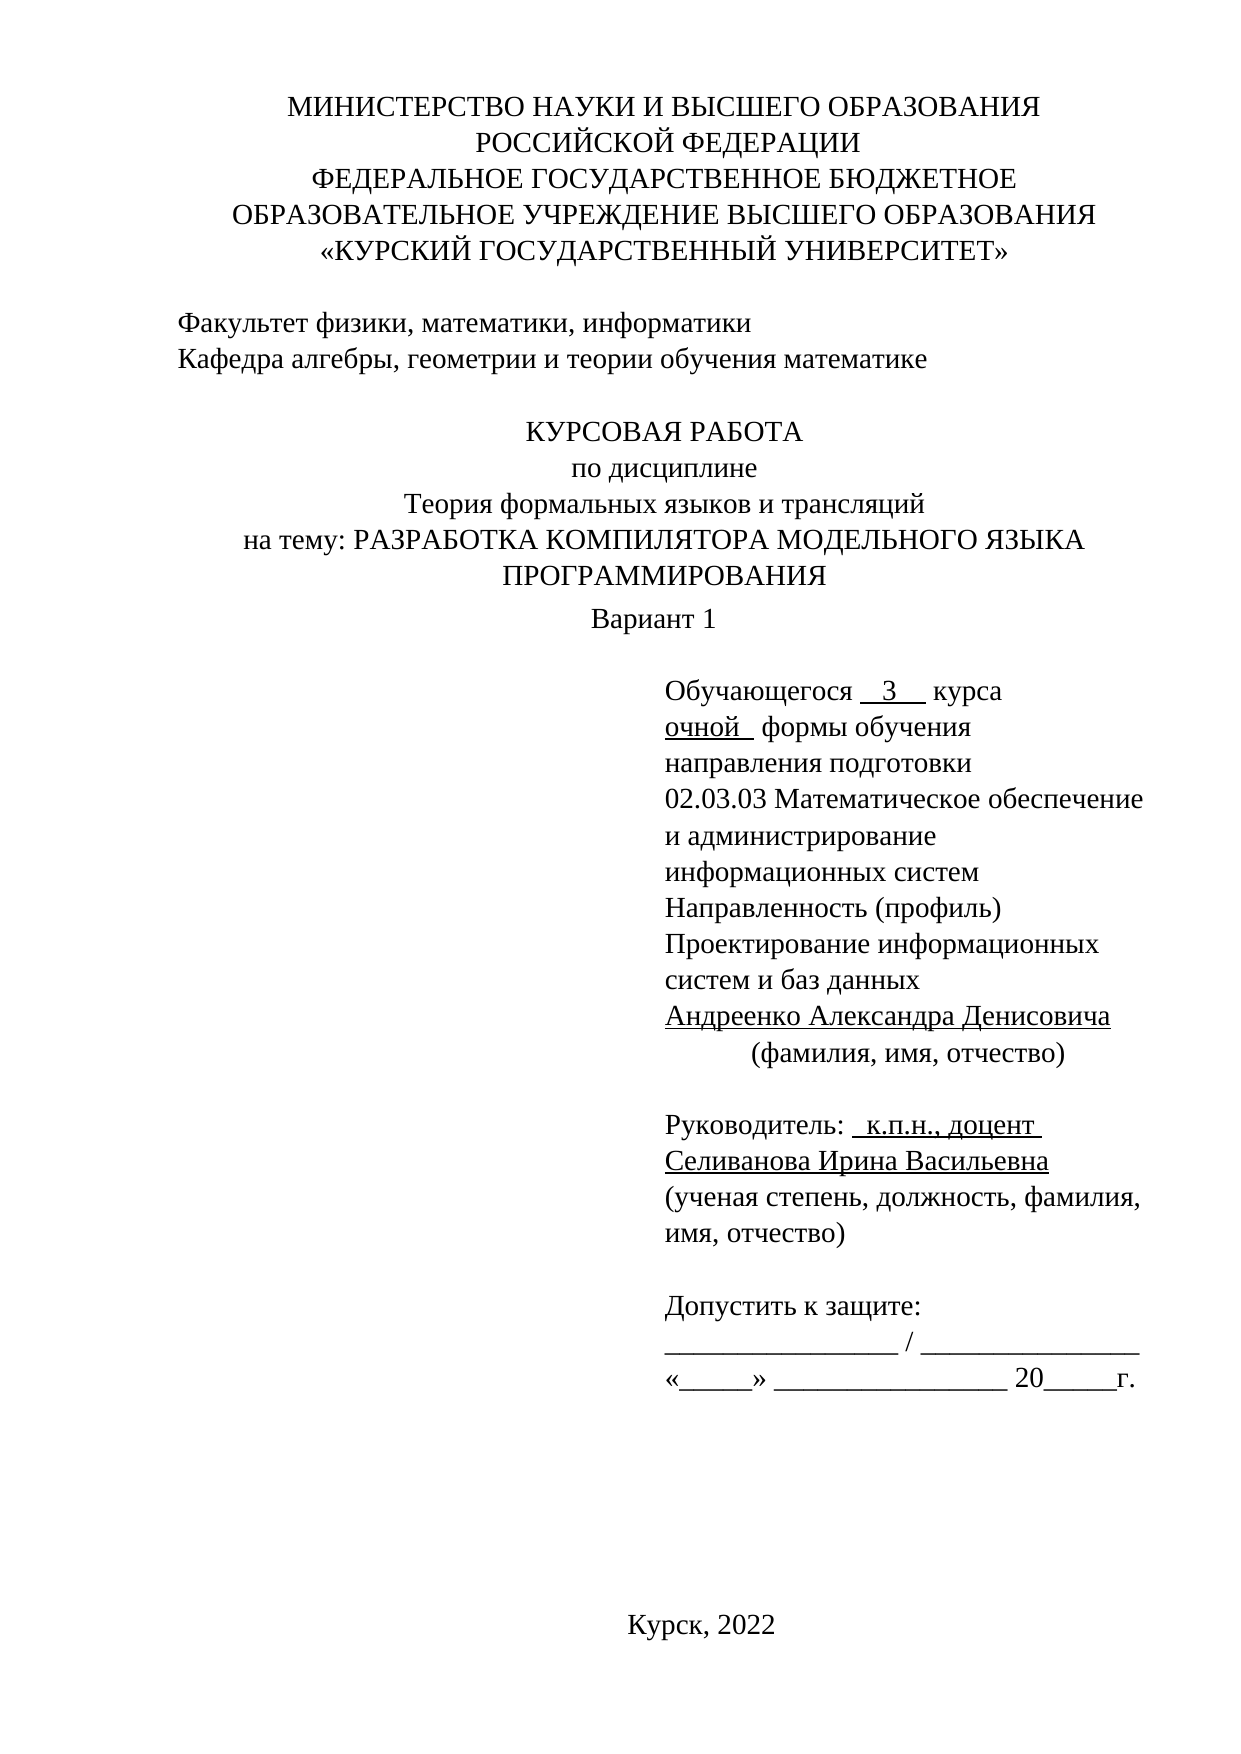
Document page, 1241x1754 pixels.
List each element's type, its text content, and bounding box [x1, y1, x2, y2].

text «_____» ________________ 20_____г. [664, 1360, 1152, 1393]
text (фамилия, имя, отчество) [177, 1035, 1152, 1068]
text Факультет физики, математики, информатики [177, 306, 1152, 339]
text ________________ / _______________ [664, 1324, 1152, 1357]
text Теория формальных языков и трансляций [177, 486, 1152, 520]
text Федеральное государственное бюджетное образовательное учреждение высшего образования [177, 161, 1152, 231]
text направления подготовки [664, 746, 1152, 779]
text Курсовая работа [177, 414, 1152, 447]
text «Курский государственный университет» [177, 233, 1152, 267]
text Направленность (профиль) Проектирование информационных систем и баз данных [664, 890, 1152, 996]
text Вариант 1 [591, 601, 1152, 634]
text Допустить к защите: [664, 1288, 1152, 1321]
text Российской Федерации [177, 125, 1152, 158]
text очной формы обучения [664, 709, 1152, 743]
text Андреенко Александра Денисовича [664, 998, 1152, 1032]
text 02.03.03 Математическое обеспечение и администрирование информационных систем [664, 782, 1152, 887]
text на тему: РАЗРАБОТКА КОМПИЛЯТОРА МОДЕЛЬНОГО ЯЗЫКА ПРОГРАММИРОВАНИЯ [177, 522, 1152, 592]
text Министерство НАУКИ И ВЫСШЕГО ОБРАЗОВАНИЯ [177, 89, 1150, 122]
text Обучающегося 3 курса [664, 673, 1152, 707]
text Кафедра алгебры, геометрии и теории обучения математике [177, 342, 1152, 375]
text Курск, 2022 [177, 1607, 1152, 1641]
text по дисциплине [177, 450, 1152, 484]
text (ученая степень, должность, фамилия, имя, отчество) [664, 1179, 1152, 1249]
text Руководитель: к.п.н., доцент Селиванова Ирина Васильевна [664, 1107, 1152, 1177]
